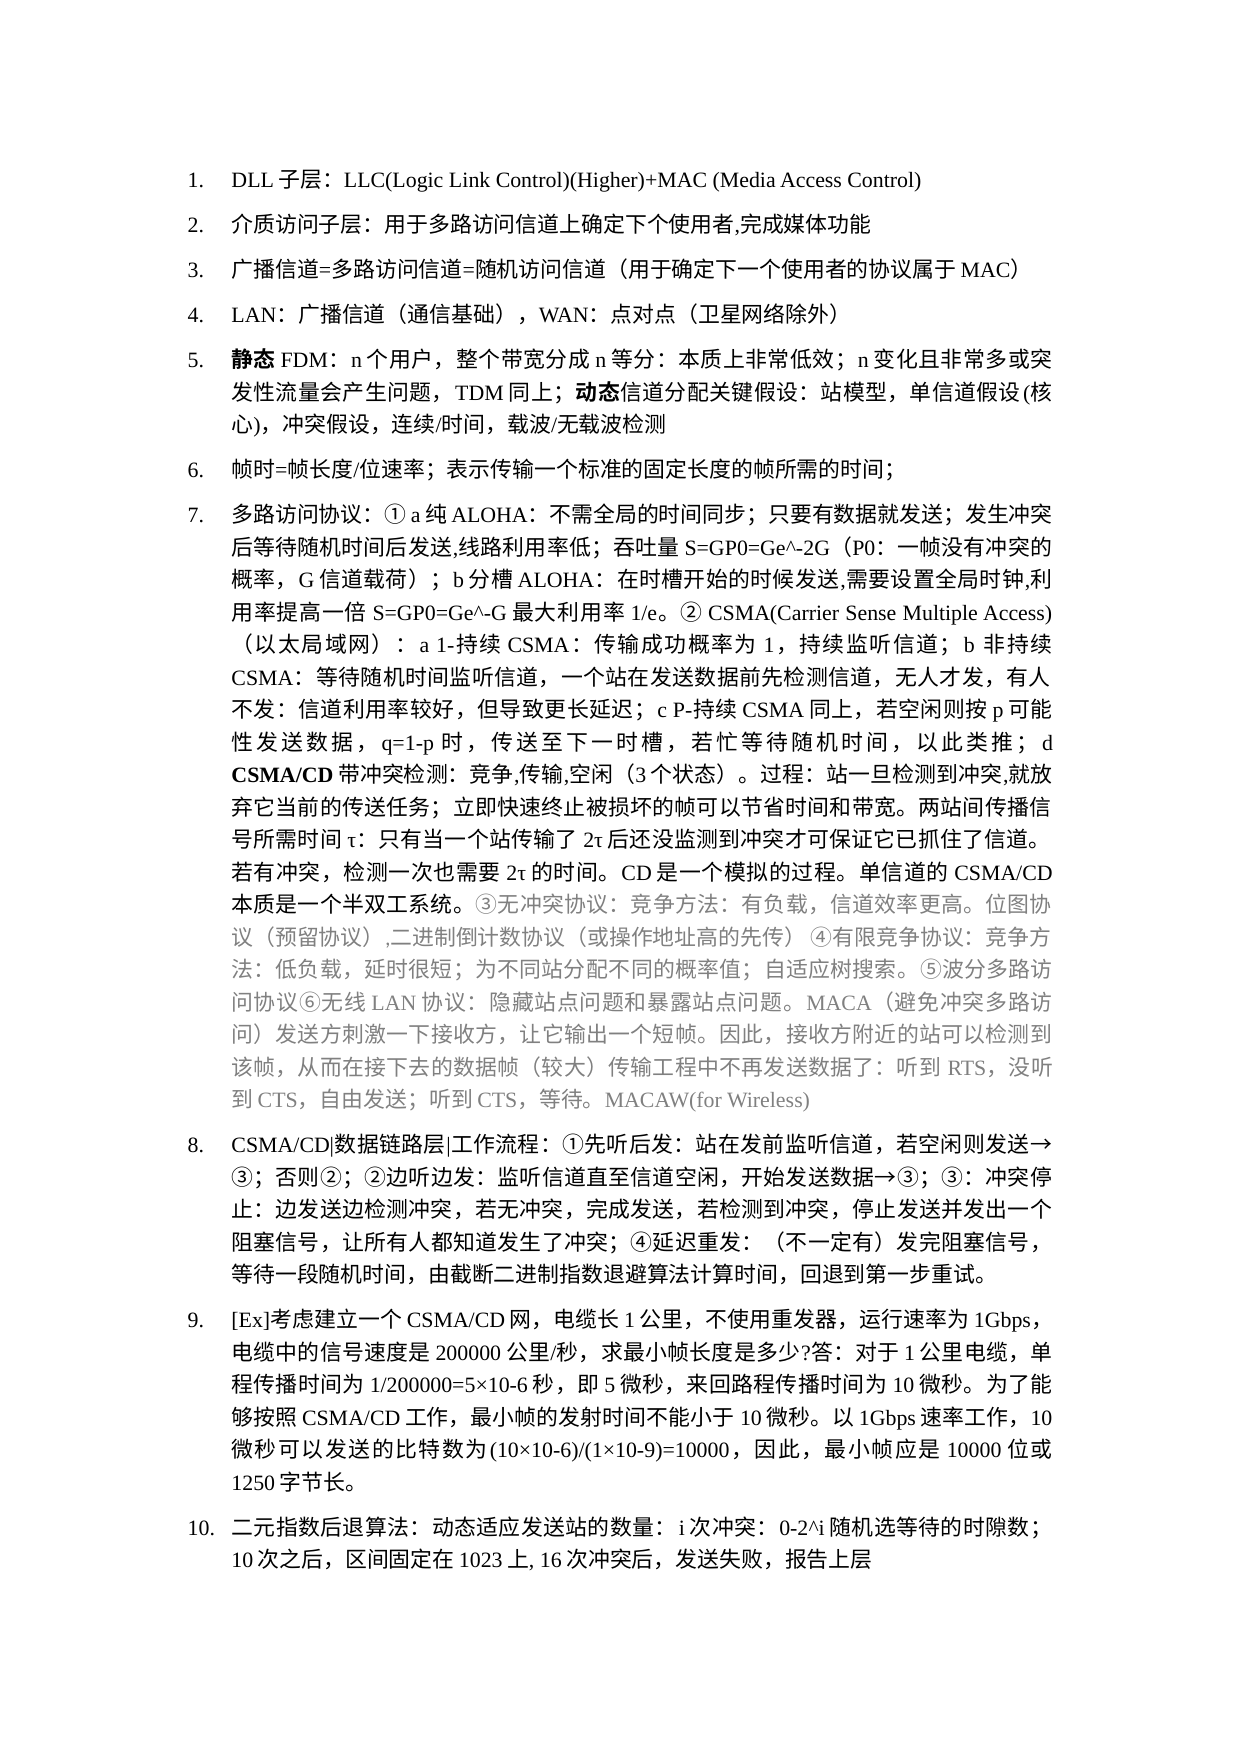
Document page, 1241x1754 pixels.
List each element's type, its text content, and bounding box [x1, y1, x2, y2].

list 介质访问子层：用于多路访问信道上确定下个使用者,完成媒体功能 [187, 207, 1053, 239]
list 帧时=帧长度/位速率；表示传输一个标准的固定长度的帧所需的时间； [187, 452, 1053, 484]
list CSMA/CD|数据链路层|工作流程：①先听后发：站在发前监听信道，若空闲则发送→③；否则②；②边听边发：监听信道直至信道空闲，开始发送数据→③；③：冲突停止：边发送边检测冲突，若无冲突，完成发送，若检测到冲突，停止发送并发出一个阻塞信号，让所有人都知道发生了冲突；④延迟重发：（不一定有）发完阻塞信号，等待一段随机时间，由截断二进制指数退避算法计算时间，回退到第一步重试。 [187, 1127, 1053, 1289]
list 广播信道=多路访问信道=随机访问信道（用于确定下一个使用者的协议属于MAC） [187, 252, 1053, 284]
list [Ex]考虑建立一个CSMA/CD网，电缆长1公里，不使用重发器，运行速率为1Gbps，电缆中的信号速度是200000公里/秒，求最小帧长度是多少?答：对于1公里电缆，单程传播时间为1/200000=5×10-6秒，即5微秒，来回路程传播时间为10微秒。为了能够按照CSMA/CD工作，最小帧的发射时间不能小于10微秒。以1Gbps速率工作，10微秒可以发送的比特数为(10×10-6)/(1×10-9)=10000，因此，最小帧应是10000位或1250字节长。 [187, 1302, 1053, 1497]
list LAN：广播信道（通信基础），WAN：点对点（卫星网络除外） [187, 297, 1053, 329]
list 多路访问协议：①a纯ALOHA：不需全局的时间同步；只要有数据就发送；发生冲突后等待随机时间后发送,线路利用率低；吞吐量S=GP0=Ge^-2G（P0：一帧没有冲突的概率，G信道载荷）；b分槽ALOHA：在时槽开始的时候发送,需要设置全局时钟,利用率提高一倍S=GP0=Ge^-G最大利用率1/e。②CSMA(Carrier Sense Multiple Access)（以太局域网）：a 1-持续CSMA：传输成功概率为1，持续监听信道；b 非持续CSMA：等待随机时间监听信道，一个站在发送数据前先检测信道，无人才发，有人不发：信道利用率较好，但导致更长延迟；c P-持续CSMA同上，若空闲则按p可能性发送数据，q=1-p时，传送至下一时槽，若忙等待随机时间，以此类推；d CSMA/CD带冲突检测：竞争,传输,空闲（3个状态）。过程：站一旦检测到冲突,就放弃它当前的传送任务；立即快速终止被损坏的帧可以节省时间和带宽。两站间传播信号所需时间τ：只有当一个站传输了2τ后还没监测到冲突才可保证它已抓住了信道。若有冲突，检测一次也需要2τ的时间。CD是一个模拟的过程。单信道的CSMA/CD本质是一个半双工系统。③无冲突协议：竞争方法：有负载，信道效率更高。位图协议（预留协议）,二进制倒计数协议（或操作地址高的先传） ④有限竞争协议：竞争方法：低负载，延时很短；为不同站分配不同的概率值；自适应树搜索。⑤波分多路访问协议⑥无线LAN协议：隐藏站点问题和暴露站点问题。MACA（避免冲突多路访问）发送方刺激一下接收方，让它输出一个短帧。因此，接收方附近的站可以检测到该帧，从而在接下去的数据帧（较大）传输工程中不再发送数据了：听到RTS，没听到CTS，自由发送；听到CTS，等待。MACAW(for Wireless) [187, 497, 1053, 1114]
list 静态FDM：n个用户，整个带宽分成n等分：本质上非常低效；n变化且非常多或突发性流量会产生问题，TDM同上；动态信道分配关键假设：站模型，单信道假设(核心)，冲突假设，连续/时间，载波/无载波检测 [187, 342, 1053, 439]
list DLL子层：LLC(Logic Link Control)(Higher)+MAC (Media Access Control) [187, 162, 1053, 194]
list 二元指数后退算法：动态适应发送站的数量：i次冲突：0-2^i随机选等待的时隙数；10次之后，区间固定在1023上, 16次冲突后，发送失败，报告上层 [187, 1509, 1053, 1574]
